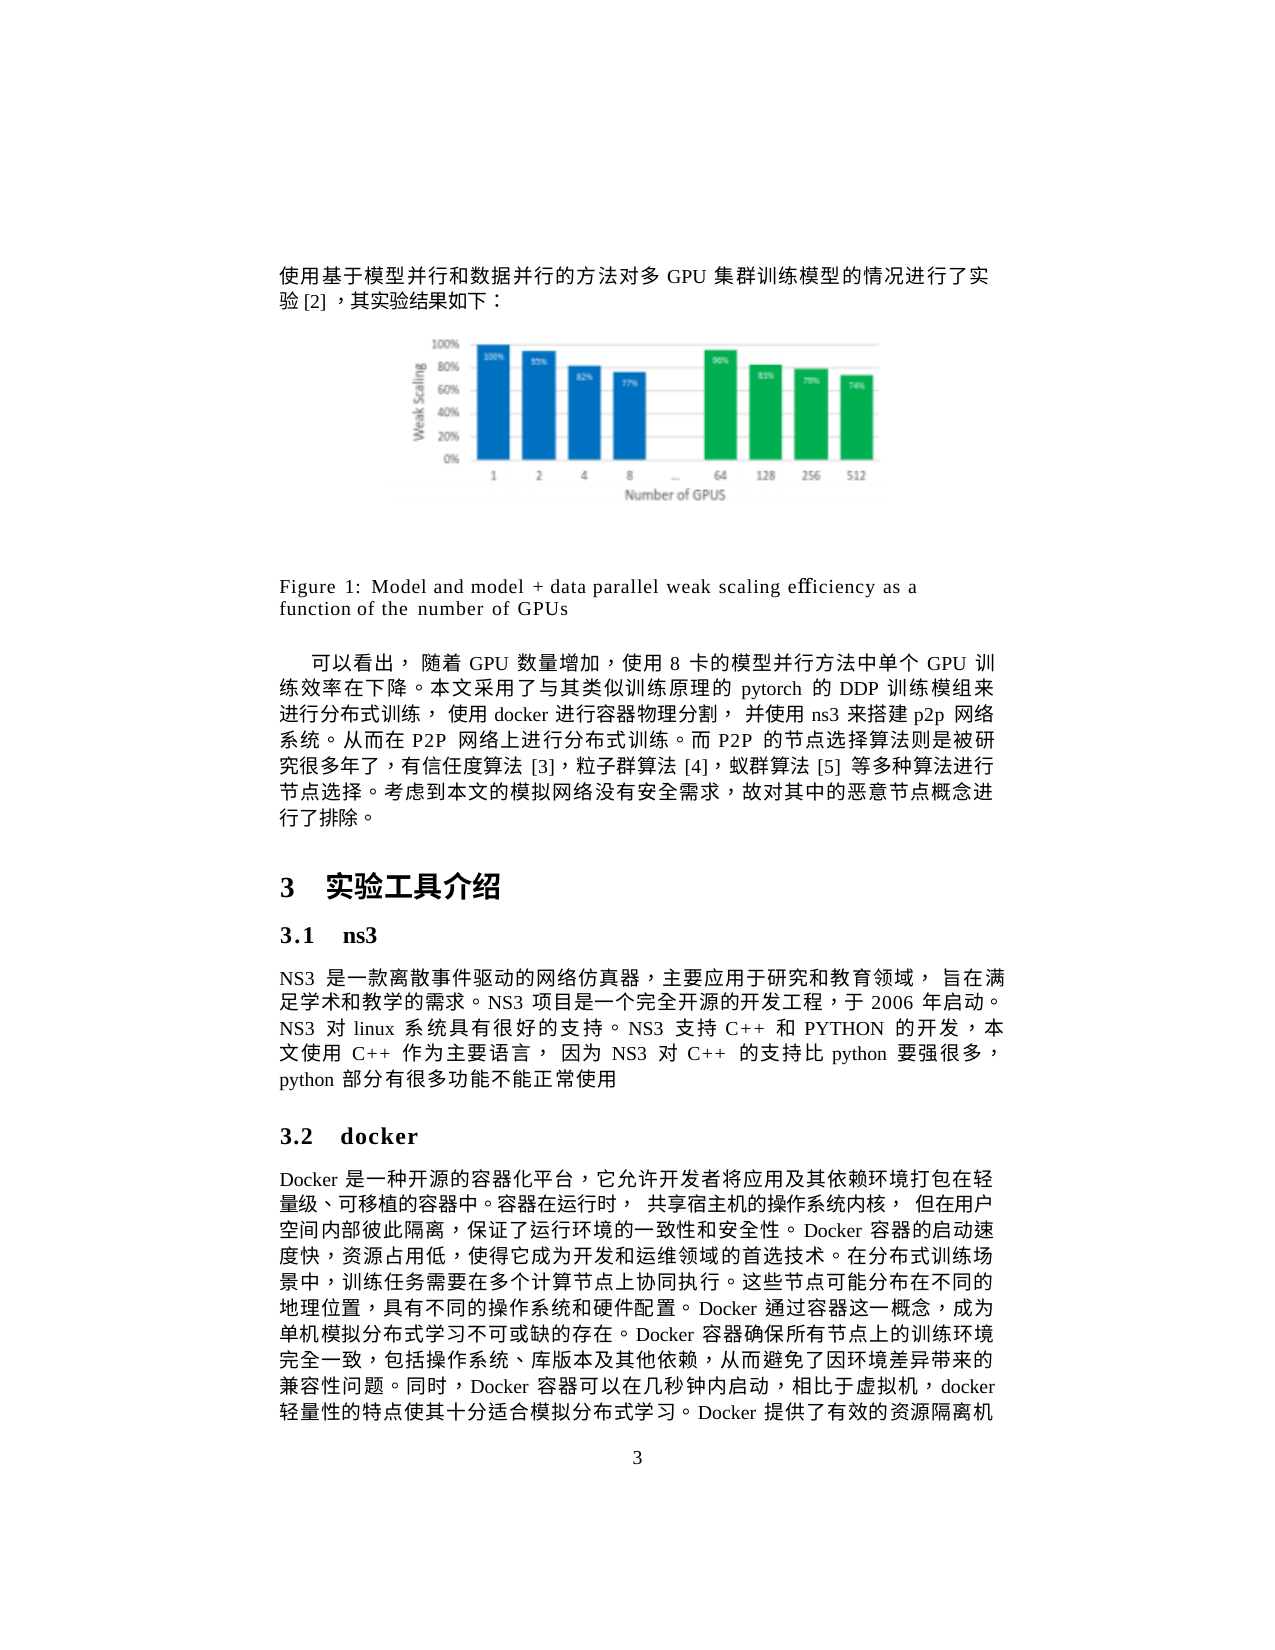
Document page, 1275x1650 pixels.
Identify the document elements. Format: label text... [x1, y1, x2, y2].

picture [386, 339, 888, 504]
text 可以看出， 随着 GPU 数量增加，使用 8 卡的模型并行方法中单个 GPU 训 练效率在下降。本文采用了与其类似训练原理的 pytorch 的 DDP 训练模组来 进行分布式训练， 使用 docker 进行容器物理分割， 并使用 ns3 来搭建 p2p 网络 系统。从而在 P2P 网络上进行分布式训练。而 P2P 的节点选择算法则是被研 究很多年了，有信任度算法 [3]，粒子群算法 [4]，蚁群算法 [5] 等多种算法进行 节点选择。考虑到本文的模拟网络没有安全需求，故对其中的恶意节点概念进 行了排除。 [279, 650, 995, 831]
text 3.2 docker [280, 1127, 1084, 1149]
text Figure 1: Model and model + data parallel weak scaling eﬀiciency as a function of the number of GPUs [279, 576, 995, 620]
text 3 实验工具介绍 [280, 869, 1084, 904]
text 使用基于模型并行和数据并行的方法对多 GPU 集群训练模型的情况进行了实 验 [2] ，其实验结果如下： [279, 263, 995, 314]
text 3.1 ns3 [280, 927, 1084, 948]
text NS3 是一款离散事件驱动的网络仿真器，主要应用于研究和教育领域， 旨在满 足学术和教学的需求。NS3 项目是一个完全开源的开发工程，于 2006 年启动。 NS3 对 linux 系统具有很好的支持。NS3 支持 C++ 和 PYTHON 的开发，本 文使用 C++ 作为主要语言， 因为 NS3 对 C++ 的支持比 python 要强很多， python 部分有很多功能不能正常使用 [279, 965, 1005, 1092]
text Docker 是一种开源的容器化平台，它允许开发者将应用及其依赖环境打包在轻 量级、可移植的容器中。容器在运行时， 共享宿主机的操作系统内核， 但在用户 空间内部彼此隔离，保证了运行环境的一致性和安全性。Docker 容器的启动速 度快，资源占用低，使得它成为开发和运维领域的首选技术。在分布式训练场 景中，训练任务需要在多个计算节点上协同执行。这些节点可能分布在不同的 地理位置，具有不同的操作系统和硬件配置。Docker 通过容器这一概念，成为 单机模拟分布式学习不可或缺的存在。Docker 容器确保所有节点上的训练环境 完全一致，包括操作系统、库版本及其他依赖，从而避免了因环境差异带来的 兼容性问题。同时，Docker 容器可以在几秒钟内启动，相比于虚拟机，docker 轻量性的特点使其十分适合模拟分布式学习。Docker 提供了有效的资源隔离机 [279, 1166, 995, 1425]
